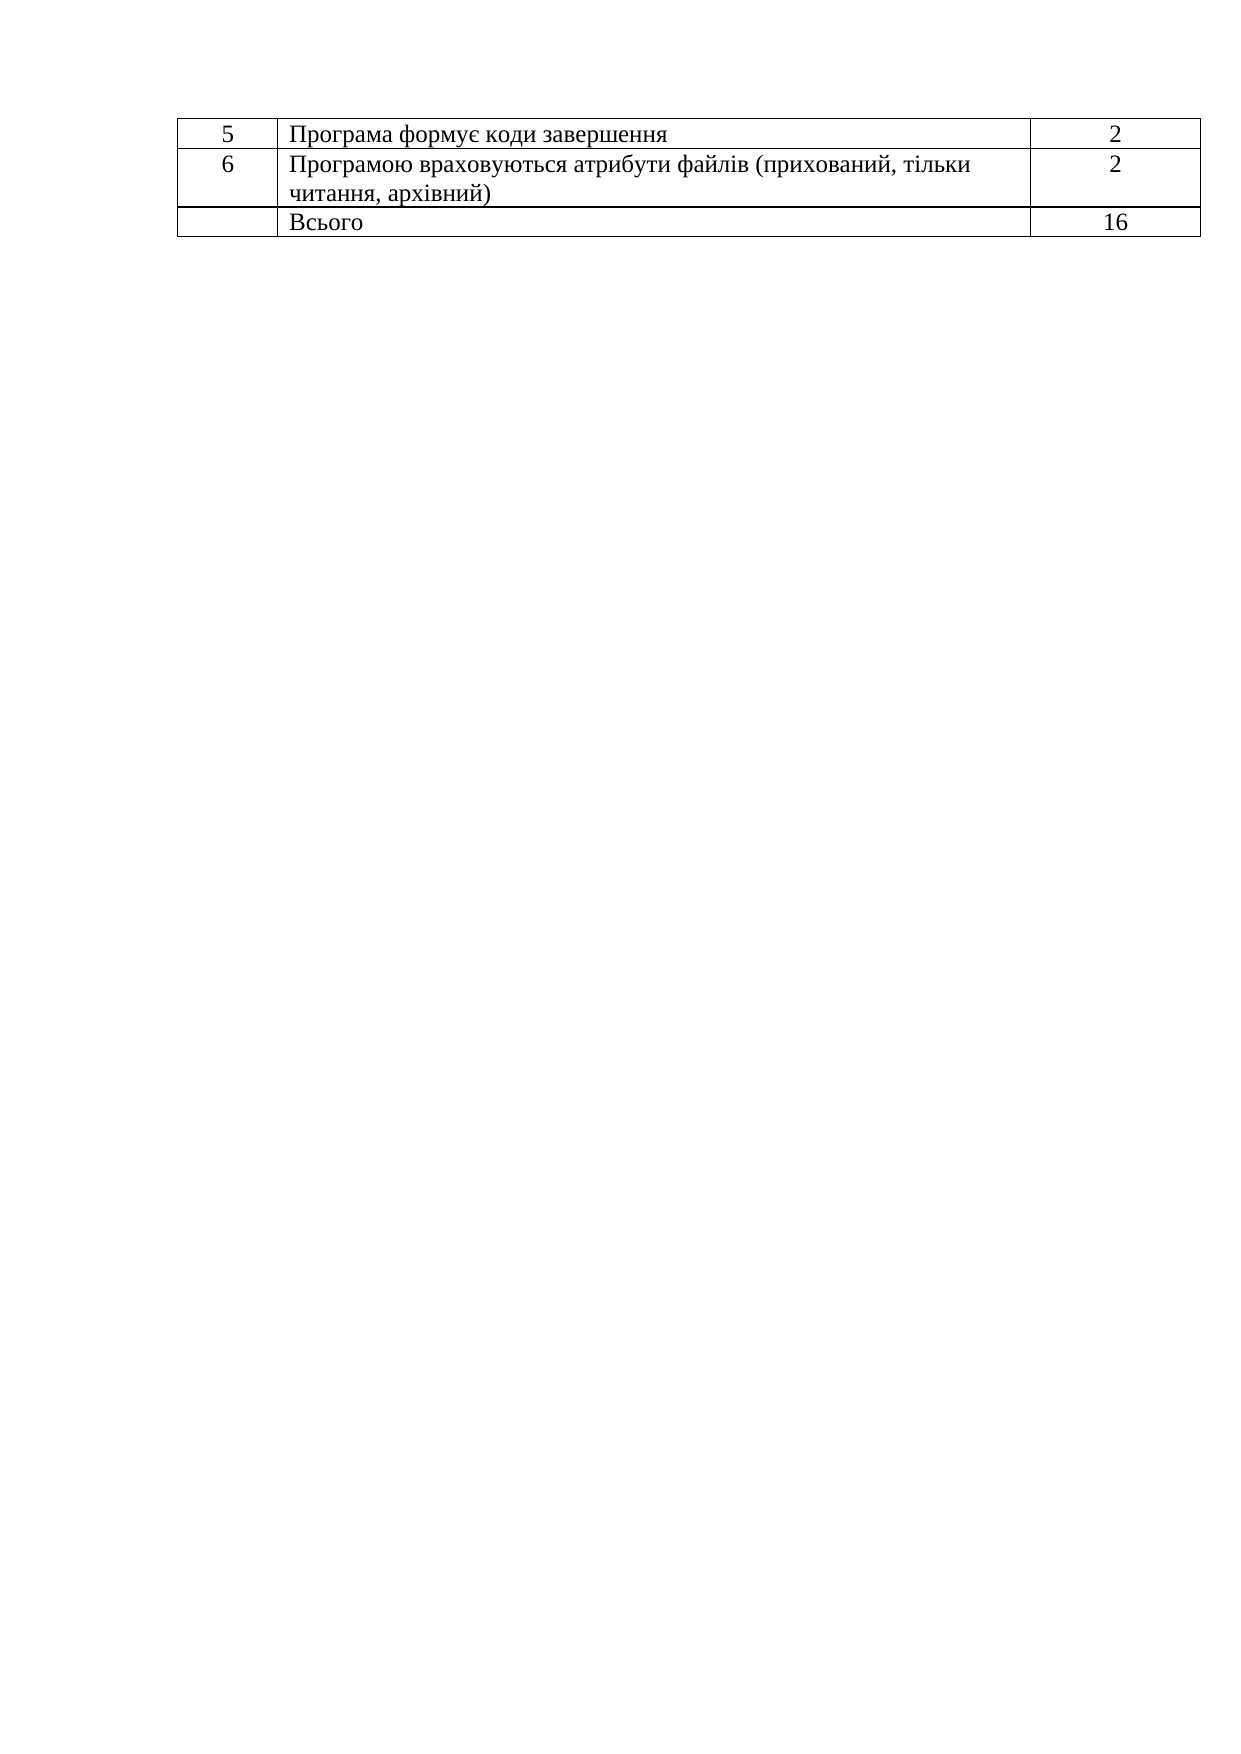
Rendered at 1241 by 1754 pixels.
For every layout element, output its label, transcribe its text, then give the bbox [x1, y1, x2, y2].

table_cell 5 [178, 119, 277, 148]
table_cell 16 [1031, 208, 1200, 236]
table_cell Програма формує коди завершення [278, 119, 1030, 148]
table_cell 6 [178, 149, 277, 206]
table_cell Програмою враховуються атрибути файлів (прихований, тільки читання, архівний) [278, 149, 1030, 206]
table_cell 2 [1031, 119, 1200, 148]
table_cell 2 [1031, 149, 1200, 206]
table_cell [178, 208, 277, 236]
table_cell Всього [278, 208, 1030, 236]
